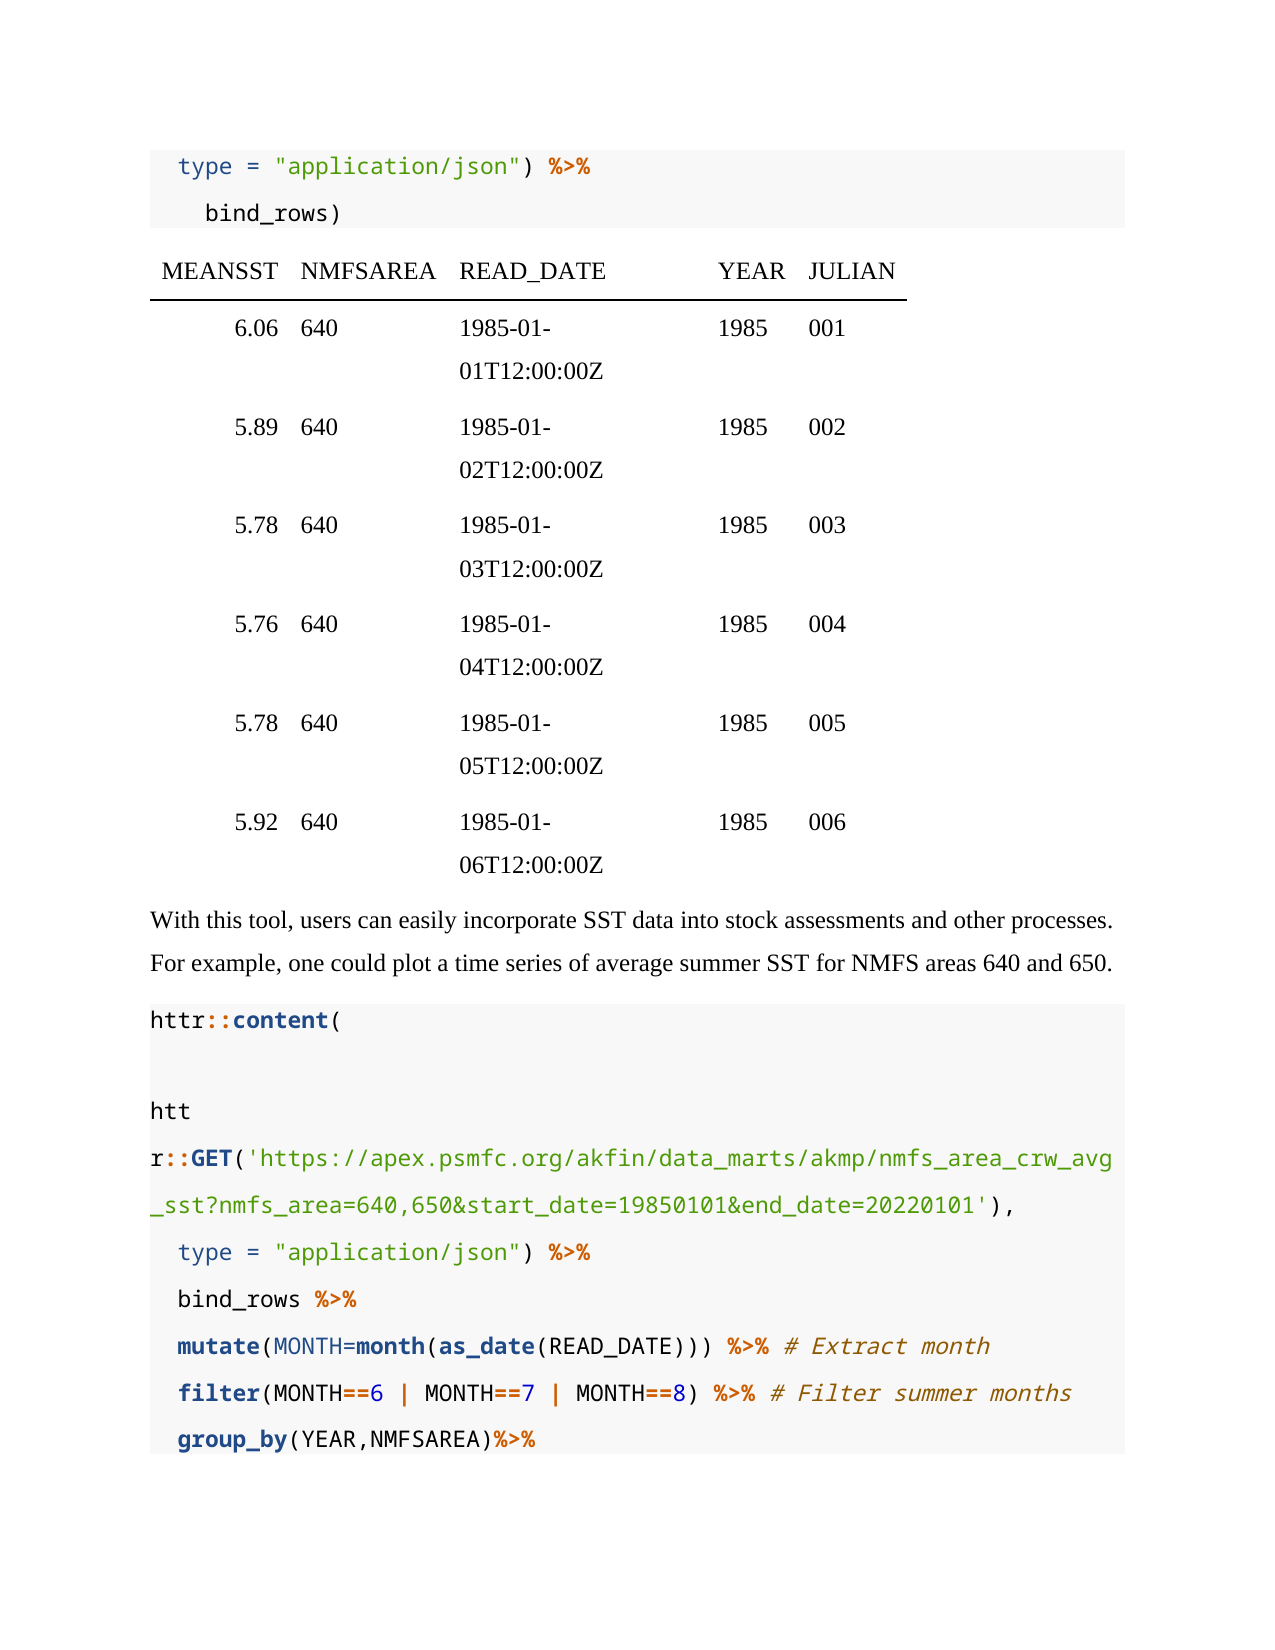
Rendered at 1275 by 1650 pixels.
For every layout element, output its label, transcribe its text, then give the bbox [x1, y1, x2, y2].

table_header JULIAN [797, 244, 907, 299]
table_cell 640 [289, 400, 448, 498]
table_cell 5.92 [150, 794, 289, 893]
table_cell 640 [289, 794, 448, 893]
table_header NMFSAREA [289, 244, 448, 299]
table_cell 1985-01-04T12:00:00Z [448, 597, 706, 695]
table_cell 640 [289, 597, 448, 695]
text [150, 150, 1125, 228]
text With this tool, users can easily incorporate SST data into stock assessments and other processes. For example, one could plot a time series of average summer SST for NMFS areas 640 and 650. [150, 905, 1125, 977]
table_cell 1985-01-01T12:00:00Z [448, 301, 706, 399]
table_cell 1985-01-06T12:00:00Z [448, 794, 706, 893]
table_cell 003 [797, 498, 907, 597]
table_cell 001 [797, 301, 907, 399]
table_cell 1985 [706, 400, 797, 498]
table_cell 1985-01-05T12:00:00Z [448, 695, 706, 794]
table_cell 640 [289, 301, 448, 399]
table_header READ_DATE [448, 244, 706, 299]
table_cell 002 [797, 400, 907, 498]
table_cell 5.78 [150, 695, 289, 794]
table_cell 1985 [706, 597, 797, 695]
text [150, 1004, 1125, 1454]
table_cell 1985 [706, 695, 797, 794]
table_cell 1985 [706, 301, 797, 399]
table_header YEAR [706, 244, 797, 299]
table_header MEANSST [150, 244, 289, 299]
table_cell 006 [797, 794, 907, 893]
table_cell 5.76 [150, 597, 289, 695]
table_cell 1985-01-02T12:00:00Z [448, 400, 706, 498]
table_cell 640 [289, 498, 448, 597]
table_cell 5.78 [150, 498, 289, 597]
table_cell 005 [797, 695, 907, 794]
table_cell 5.89 [150, 400, 289, 498]
table_cell 1985 [706, 498, 797, 597]
table_cell 1985-01-03T12:00:00Z [448, 498, 706, 597]
table_cell 6.06 [150, 301, 289, 399]
table_cell 004 [797, 597, 907, 695]
table_cell 1985 [706, 794, 797, 893]
table_cell 640 [289, 695, 448, 794]
